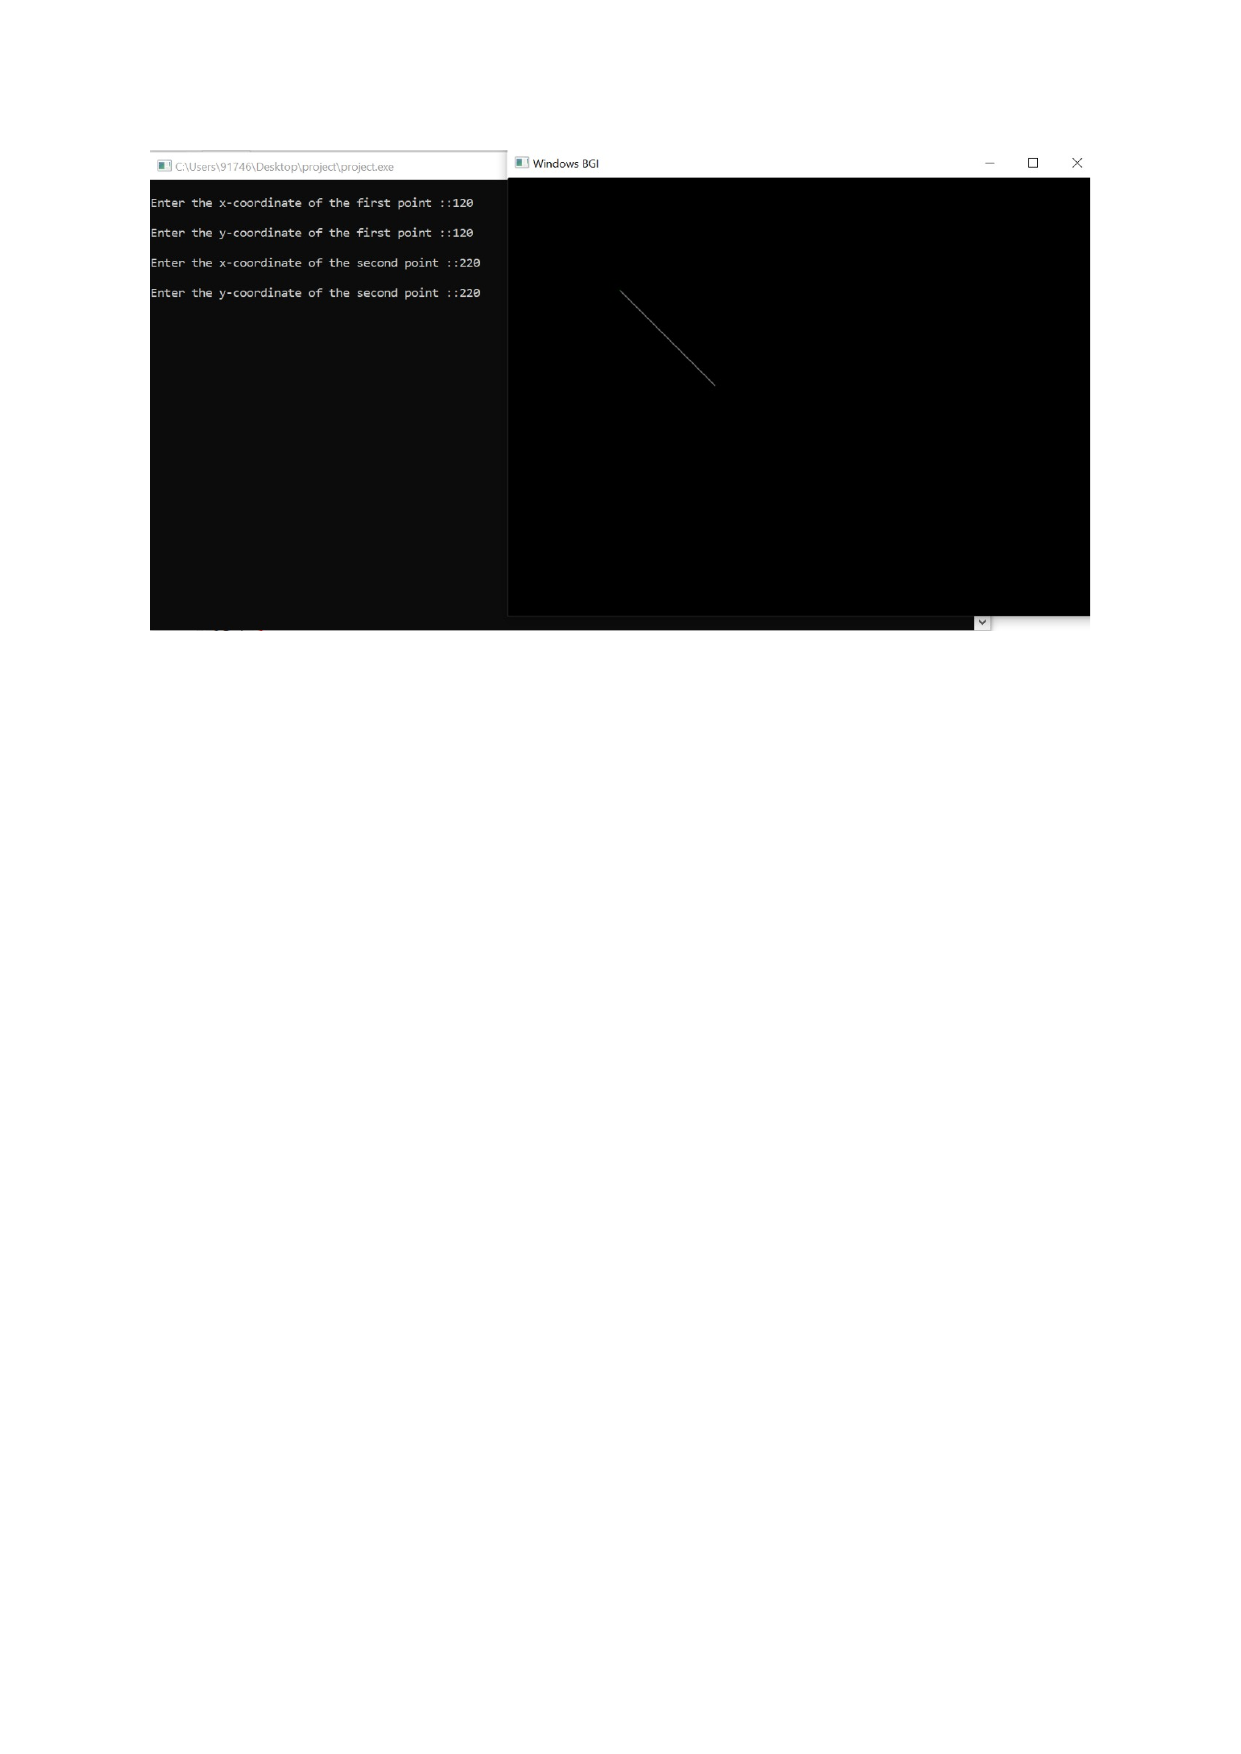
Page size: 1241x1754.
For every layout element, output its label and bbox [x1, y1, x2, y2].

picture [150, 150, 1091, 631]
